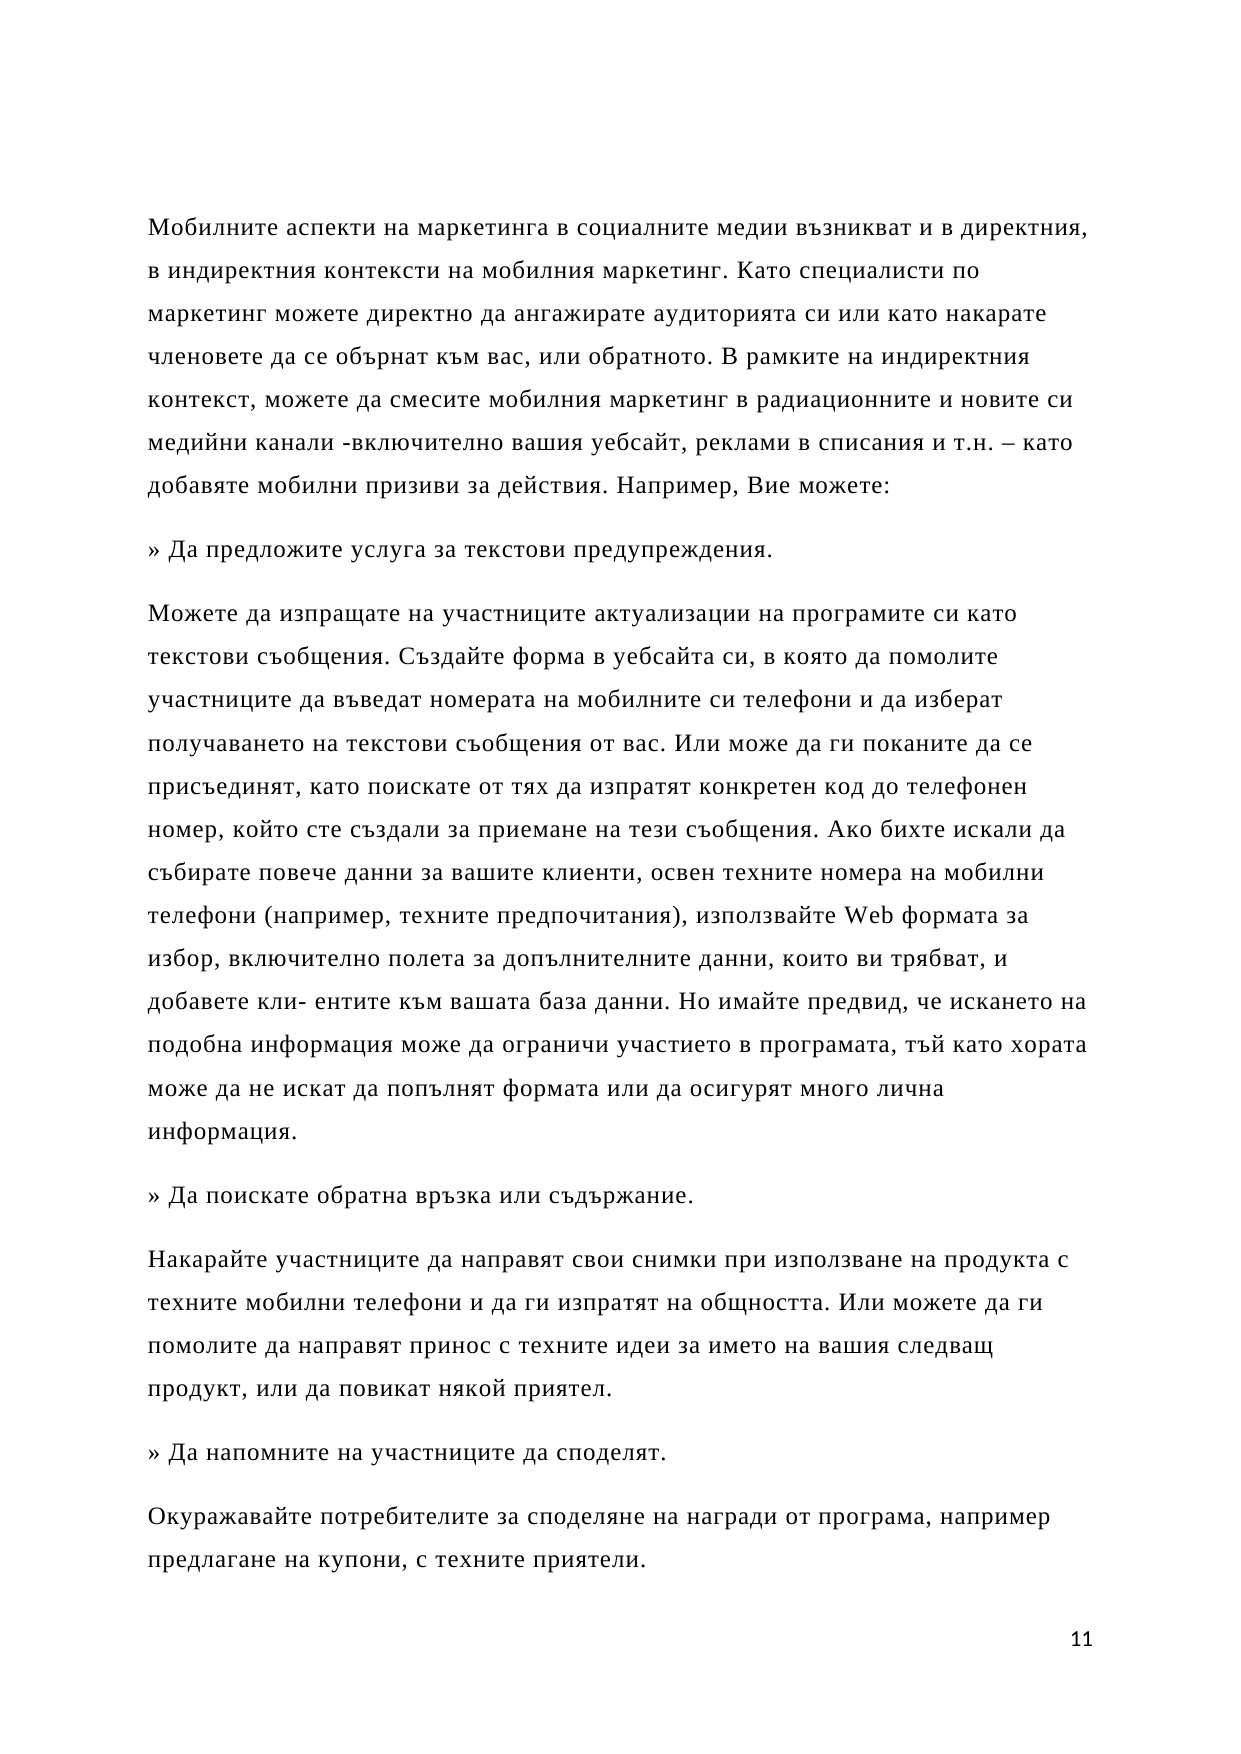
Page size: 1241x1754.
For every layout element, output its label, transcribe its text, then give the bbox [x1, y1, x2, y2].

text Накарайте участниците да направят свои снимки при използване на продукта с техните мобилни телефони и да ги изпратят на общността. Или можете да ги помолите да направят принос с техните идеи за името на вашия следващ продукт, или да повикат някой приятел. [148, 1244, 1093, 1402]
text » Да поискате обратна връзка или съдържание. [148, 1180, 1093, 1208]
text Окуражавайте потребителите за споделяне на награди от програма, например предлагане на купони, с техните приятели. [148, 1501, 1093, 1573]
text » Да напомните на участниците да споделят. [148, 1437, 1093, 1466]
text Мобилните аспекти на маркетинга в социалните медии възникват и в директния, в индиректния контексти на мобилния маркетинг. Като специалисти по маркетинг можете директно да ангажирате аудиторията си или като накарате членовете да се обърнат към вас, или обратното. В рамките на индиректния контекст, можете да смесите мобилния маркетинг в радиационните и новите си медийни канали -включително вашия уебсайт, реклами в списания и т.н. – като добавяте мобилни призиви за действия. Например, Вие можете: [148, 212, 1093, 499]
text » Да предложите услуга за текстови предупреждения. [148, 534, 1093, 563]
text Можете да изпращате на участниците актуализации на програмите си като текстови съобщения. Създайте форма в уебсайта си, в която да помолите участниците да въведат номерата на мобилните си телефони и да изберат получаването на текстови съобщения от вас. Или може да ги поканите да се присъединят, като поискате от тях да изпратят конкретен код до телефонен номер, който сте създали за приемане на тези съобщения. Ако бихте искали да събирате повече данни за вашите клиенти, освен техните номера на мобилни телефони (например, техните предпочитания), използвайте Web формата за избор, включително полета за допълнителните данни, които ви трябват, и добавете кли- ентите към вашата база данни. Но имайте предвид, че искането на подобна информация може да ограничи участието в програмата, тъй като хората може да не искат да попълнят формата или да осигурят много лична информация. [148, 598, 1093, 1144]
